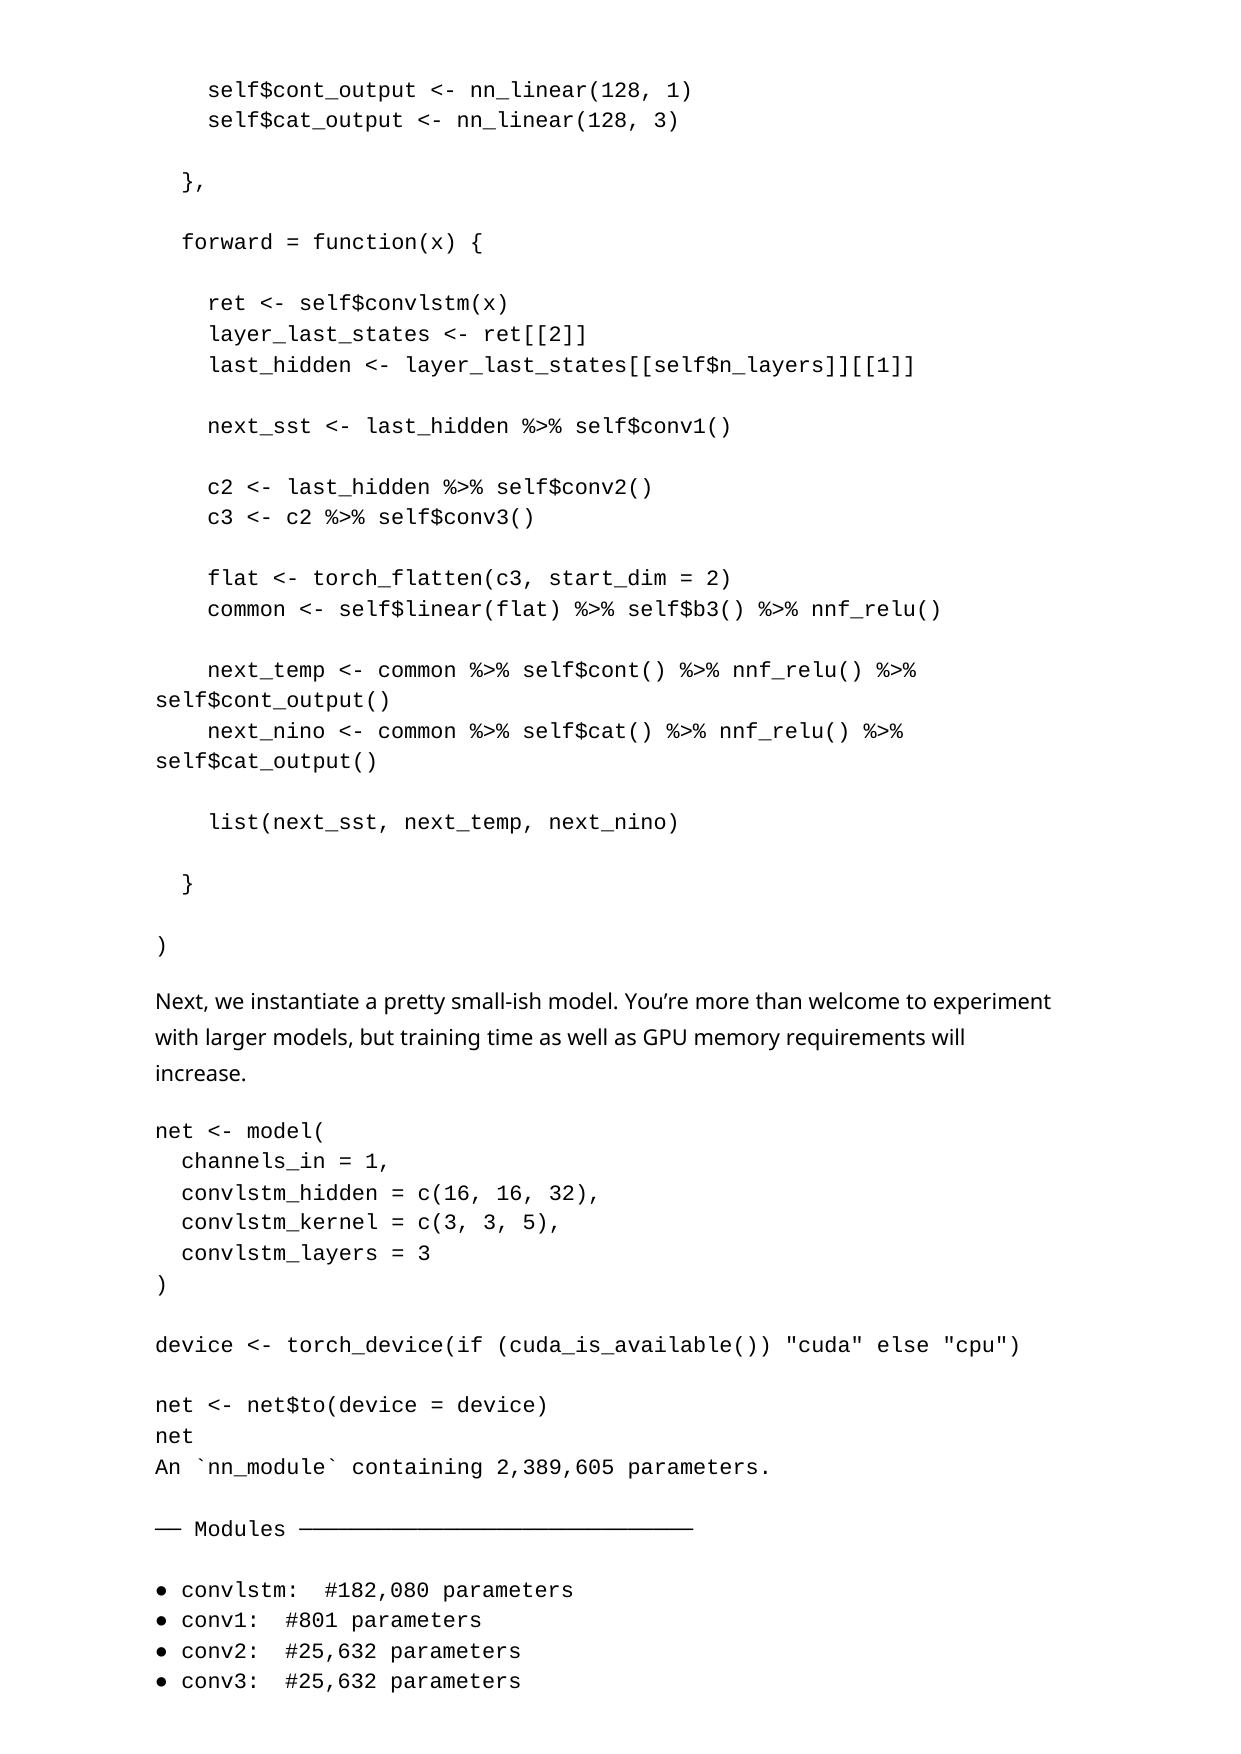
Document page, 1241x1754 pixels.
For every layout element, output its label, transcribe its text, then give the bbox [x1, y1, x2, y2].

text layer_last_states <- ret[[2]] [207, 324, 1098, 348]
text next_temp <- common %>% self$cont() %>% nnf_relu() %>% self$cont_output() [155, 659, 918, 714]
text convlstm_kernel = c(3, 3, 5), [181, 1211, 1098, 1236]
text next_nino <- common %>% self$cat() %>% nnf_relu() %>% self$cat_output() [155, 720, 904, 775]
list convlstm: #182,080 parameters [154, 1579, 1098, 1604]
text flat <- torch_flatten(c3, start_dim = 2) [207, 567, 1098, 592]
list conv1: #801 parameters [154, 1609, 1098, 1634]
list conv3: #25,632 parameters [154, 1671, 1098, 1696]
text c2 <- last_hidden %>% self$conv2() c3 <- c2 %>% self$conv3() [207, 476, 655, 531]
text } [181, 872, 1098, 897]
text }, [181, 170, 1098, 195]
text ── Modules ────────────────────────────── [155, 1518, 1098, 1542]
list conv2: #25,632 parameters [154, 1640, 1098, 1665]
text common <- self$linear(flat) %>% self$b3() %>% nnf_relu() [207, 598, 1098, 623]
text ) [155, 934, 1098, 958]
text net <- model( channels_in = 1, [155, 1120, 392, 1175]
text last_hidden <- layer_last_states[[self$n_layers]][[1]] next_sst <- last_hidden %>% self$conv1() [207, 354, 918, 440]
text forward = function(x) { ret <- self$convlstm(x) [181, 196, 510, 317]
text An `nn_module` containing 2,389,605 parameters. [155, 1456, 1098, 1481]
text convlstm_hidden = c(16, 16, 32), [181, 1181, 1098, 1205]
text ) [155, 1273, 1098, 1297]
text net [155, 1426, 1098, 1450]
text list(next_sst, next_temp, next_nino) [207, 811, 1098, 836]
text self$cont_output <- nn_linear(128, 1) self$cat_output <- nn_linear(128, 3) [207, 79, 694, 134]
text device <- torch_device(if (cuda_is_available()) "cuda" else "cpu") net <- net$to(device = device) [155, 1298, 1023, 1419]
text convlstm_layers = 3 [181, 1242, 1098, 1267]
text Next, we instantiate a pretty small-ish model. You’re more than welcome to experiment with larger models, but training time as well as GPU memory requirements will increase. [155, 986, 1058, 1088]
